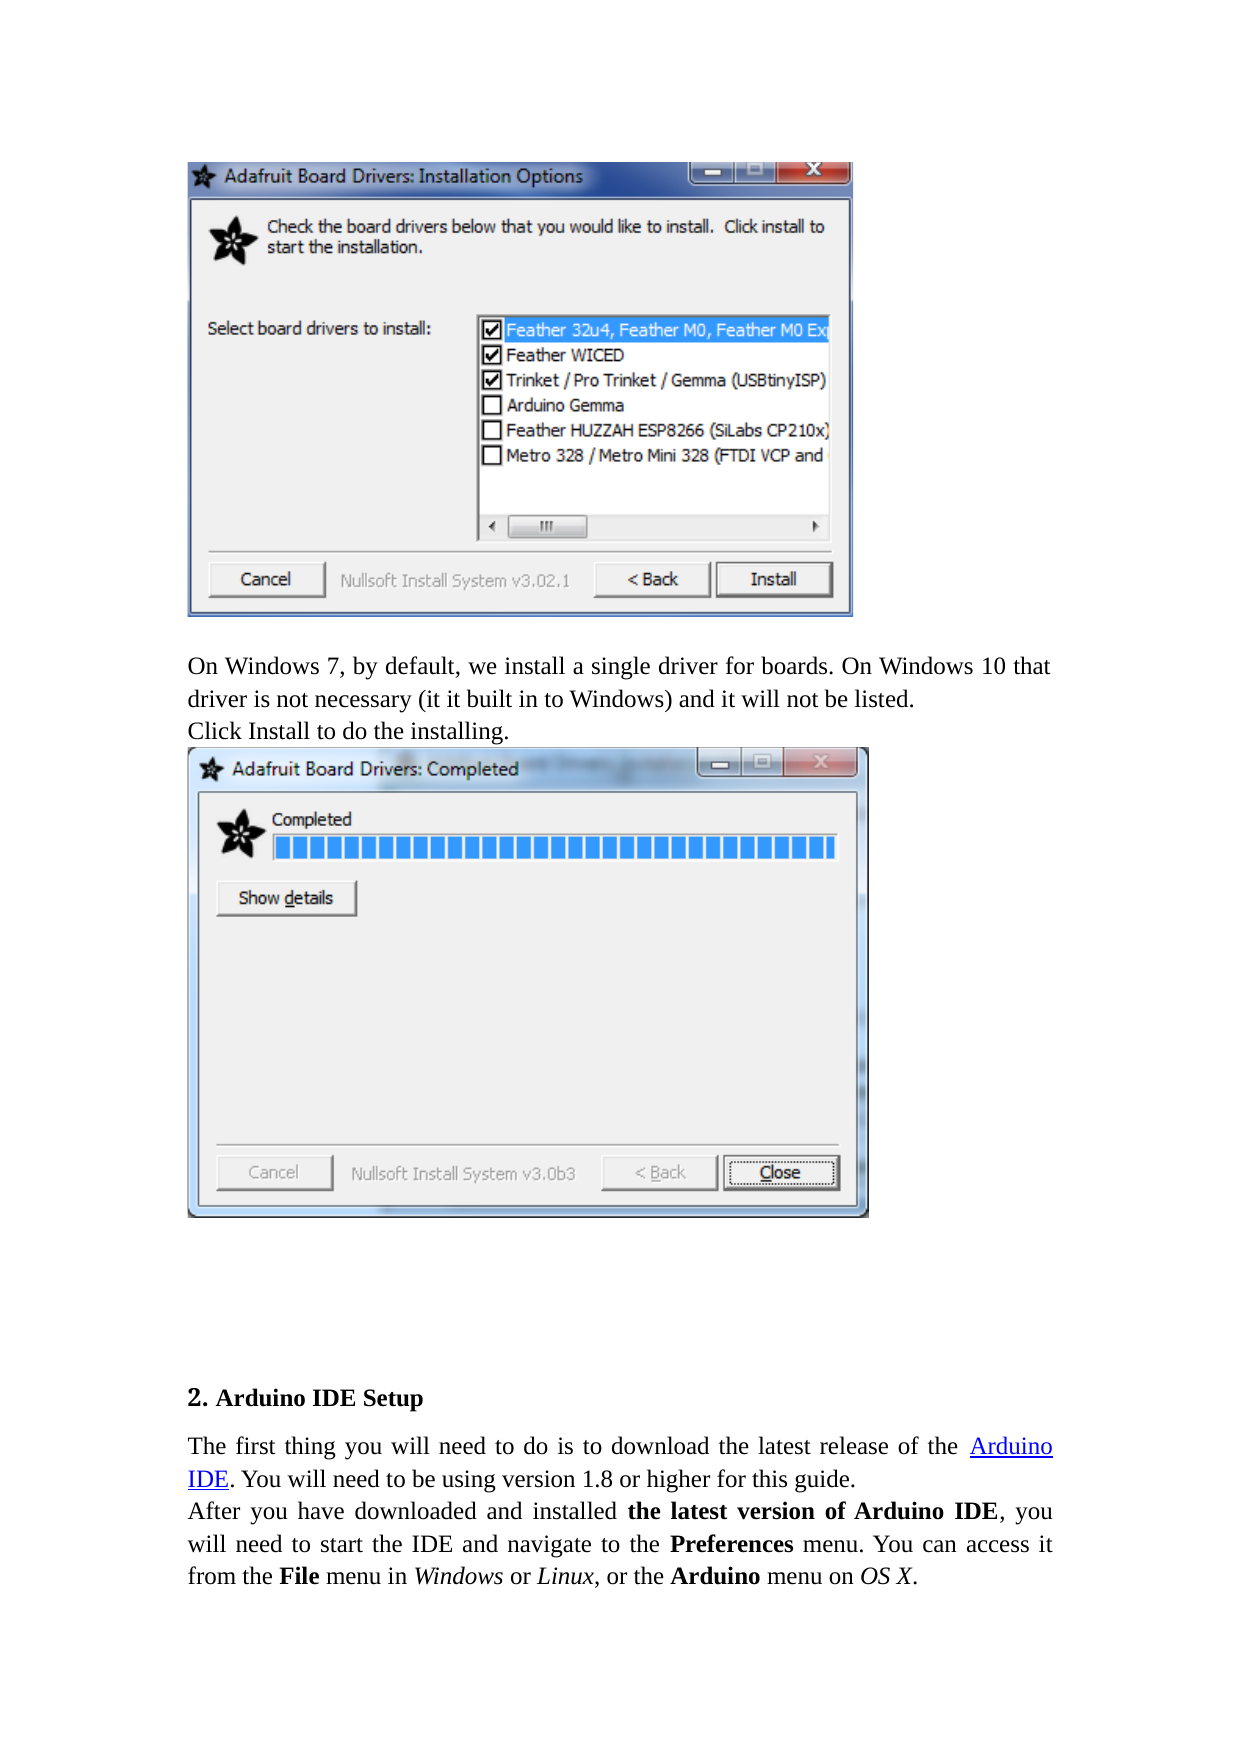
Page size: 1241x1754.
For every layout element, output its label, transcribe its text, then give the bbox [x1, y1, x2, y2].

list On Windows 7, by default, we install a single driver for boards. On Windows 10 that driver is not necessary (it it built in to Windows) and it will not be listed. [187, 649, 1053, 714]
list Arduino IDE Setup [187, 1364, 1053, 1429]
picture [187, 162, 854, 617]
list The first thing you will need to do is to download the latest release of the Arduino IDE. You will need to be using version 1.8 or higher for this guide. [187, 1429, 1053, 1494]
picture [187, 747, 869, 1218]
list After you have downloaded and installed the latest version of Arduino IDE, you will need to start the IDE and navigate to the Preferences menu. You can access it from the File menu in Windows or Linux, or the Arduino menu on OS X. [187, 1494, 1053, 1592]
list Click Install to do the installing. [187, 714, 1053, 747]
